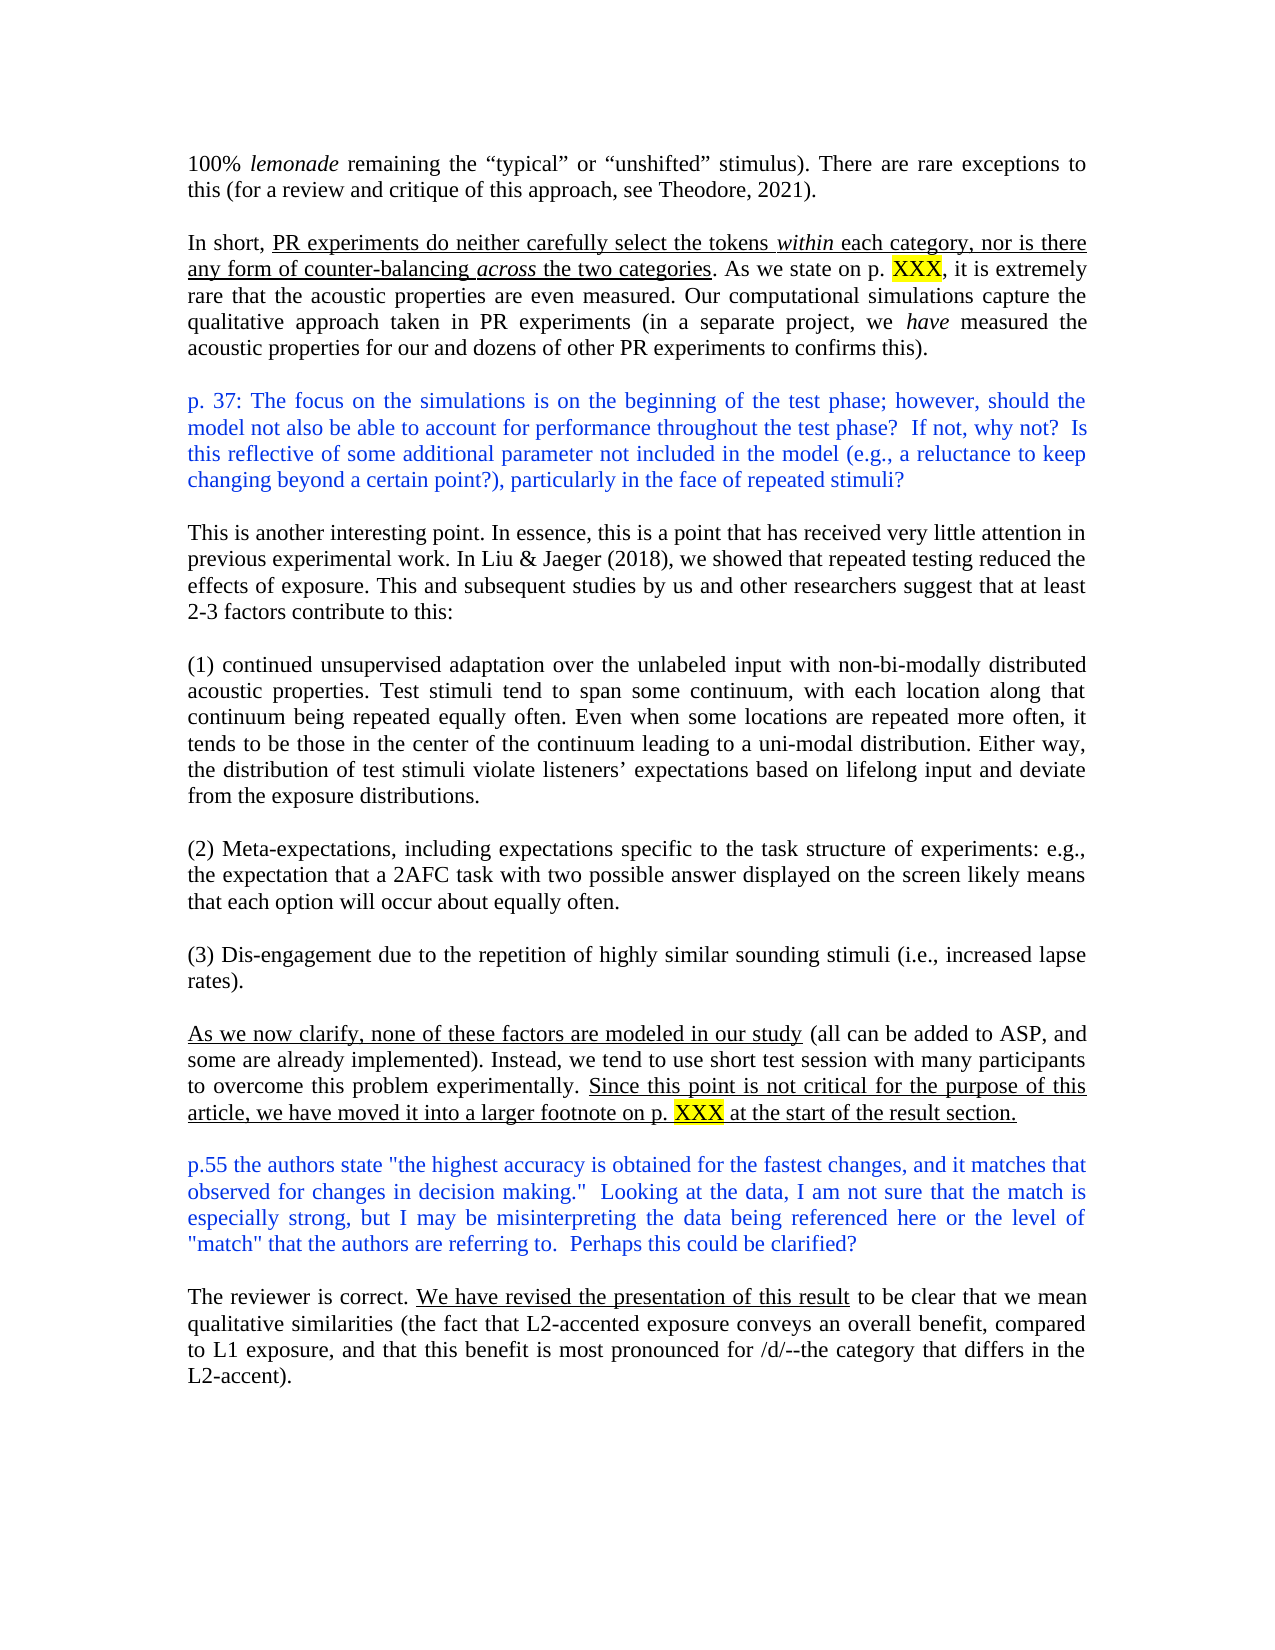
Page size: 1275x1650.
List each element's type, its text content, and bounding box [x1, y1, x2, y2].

text (2) Meta-expectations, including expectations specific to the task structure of experiments: e.g., the expectation that a 2AFC task with two possible answer displayed on the screen likely means that each option will occur about equally often. [187, 835, 1087, 914]
text This is another interesting point. In essence, this is a point that has received very little attention in previous experimental work. In Liu & Jaeger (2018), we showed that repeated testing reduced the effects of exposure. This and subsequent studies by us and other researchers suggest that at least 2-3 factors contribute to this: [187, 519, 1087, 624]
text In short, PR experiments do neither carefully select the tokens within each category, nor is there any form of counter-balancing across the two categories. As we state on p. XXX, it is extremely rare that the acoustic properties are even measured. Our computational simulations capture the qualitative approach taken in PR experiments (in a separate project, we have measured the acoustic properties for our and dozens of other PR experiments to confirms this). [187, 229, 1087, 361]
text (3) Dis-engagement due to the repetition of highly similar sounding stimuli (i.e., increased lapse rates). [187, 941, 1087, 993]
text As we now clarify, none of these factors are modeled in our study (all can be added to ASP, and some are already implemented). Instead, we tend to use short test session with many participants to overcome this problem experimentally. Since this point is not critical for the purpose of this article, we have moved it into a larger footnote on p. XXX at the start of the result section. [187, 1020, 1087, 1125]
text p. 37: The focus on the simulations is on the beginning of the test phase; however, should the model not also be able to account for performance throughout the test phase? If not, why not? Is this reflective of some additional parameter not included in the model (e.g., a reluctance to keep changing beyond a certain point?), particularly in the face of repeated stimuli? [187, 387, 1087, 493]
text (1) continued unsupervised adaptation over the unlabeled input with non-bi-modally distributed acoustic properties. Test stimuli tend to span some continuum, with each location along that continuum being repeated equally often. Even when some locations are repeated more often, it tends to be those in the center of the continuum leading to a uni-modal distribution. Either way, the distribution of test stimuli violate listeners’ expectations based on lifelong input and deviate from the exposure distributions. [187, 651, 1087, 809]
